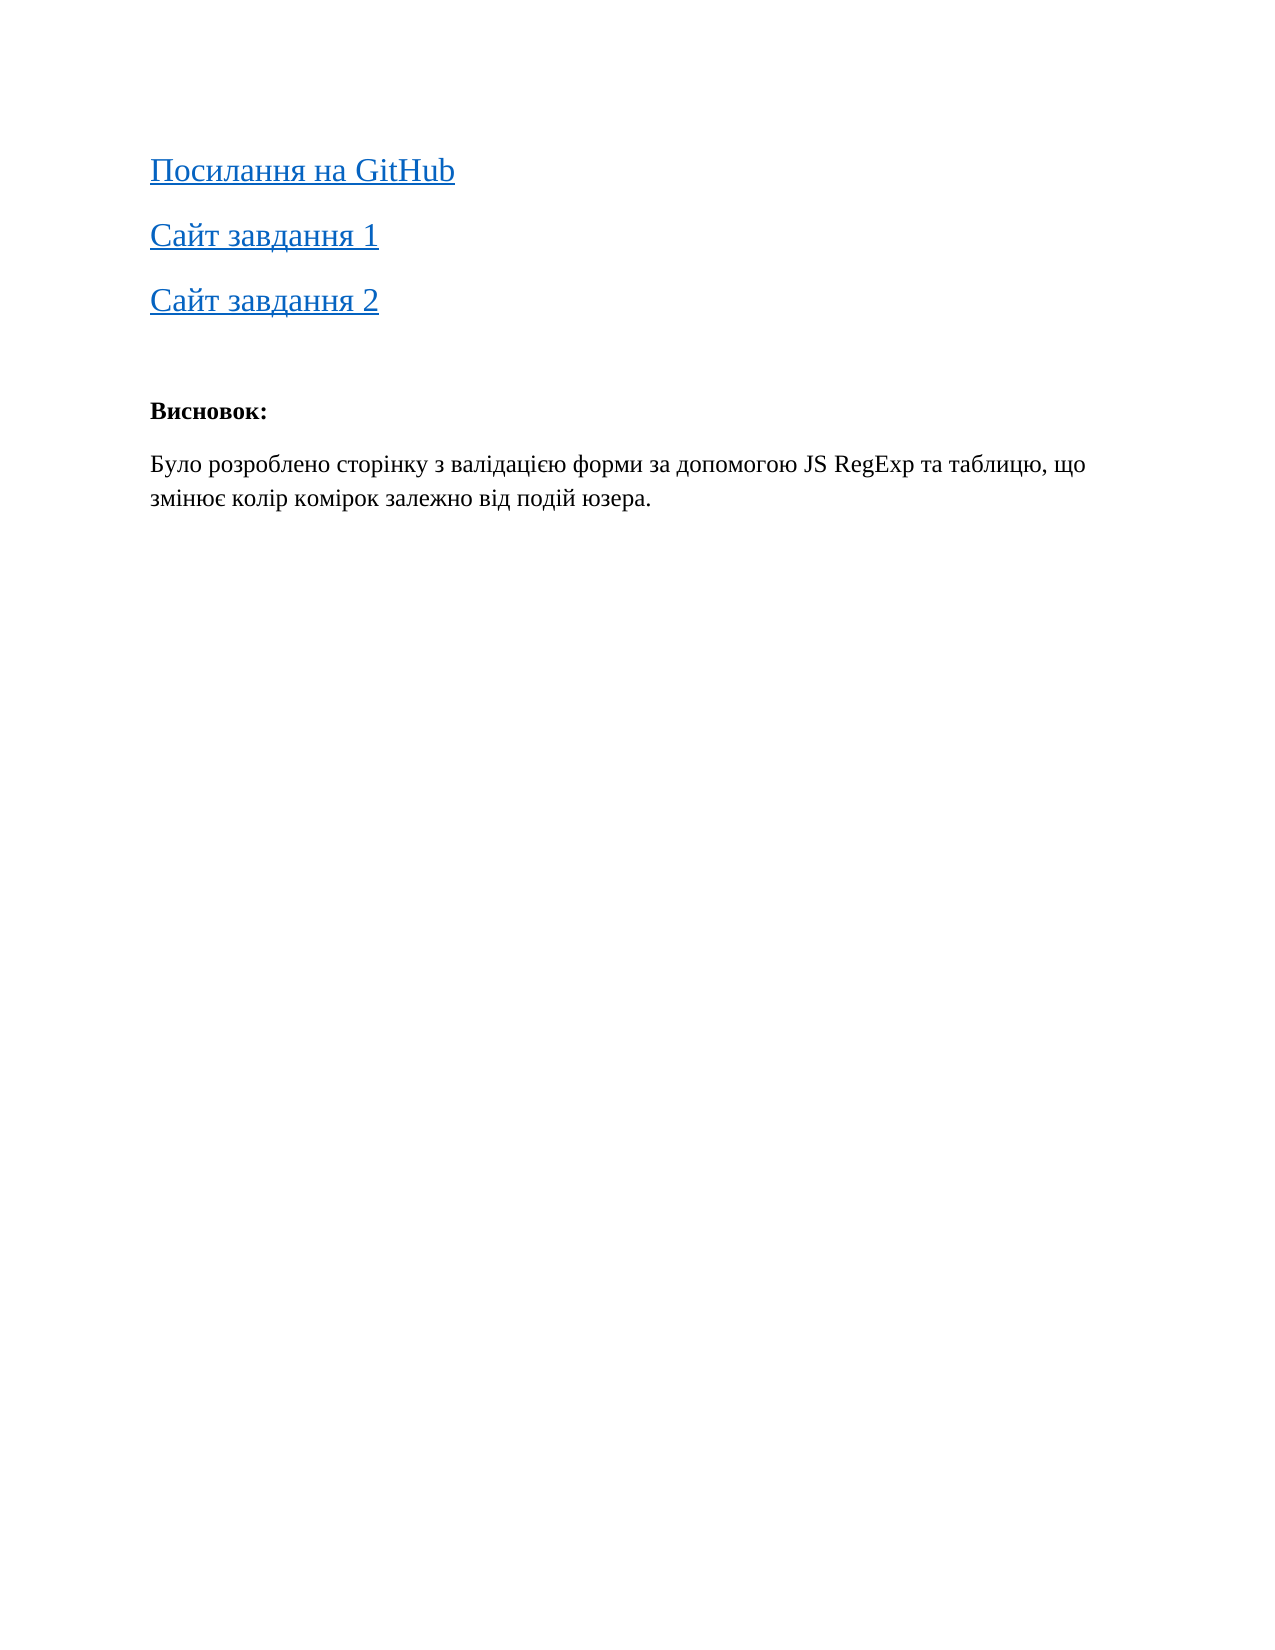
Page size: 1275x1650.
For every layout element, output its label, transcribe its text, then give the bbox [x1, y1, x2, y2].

text Було розроблено сторінку з валідацією форми за допомогою JS RegExp та таблицю, що змінює колір комірок залежно від подій юзера. [150, 449, 1125, 511]
text Сайт завдання 2 [150, 280, 1125, 318]
text Сайт завдання 1 [150, 215, 1125, 253]
text Висновок: [150, 396, 1125, 424]
text Посилання на GitHub [150, 150, 1125, 188]
